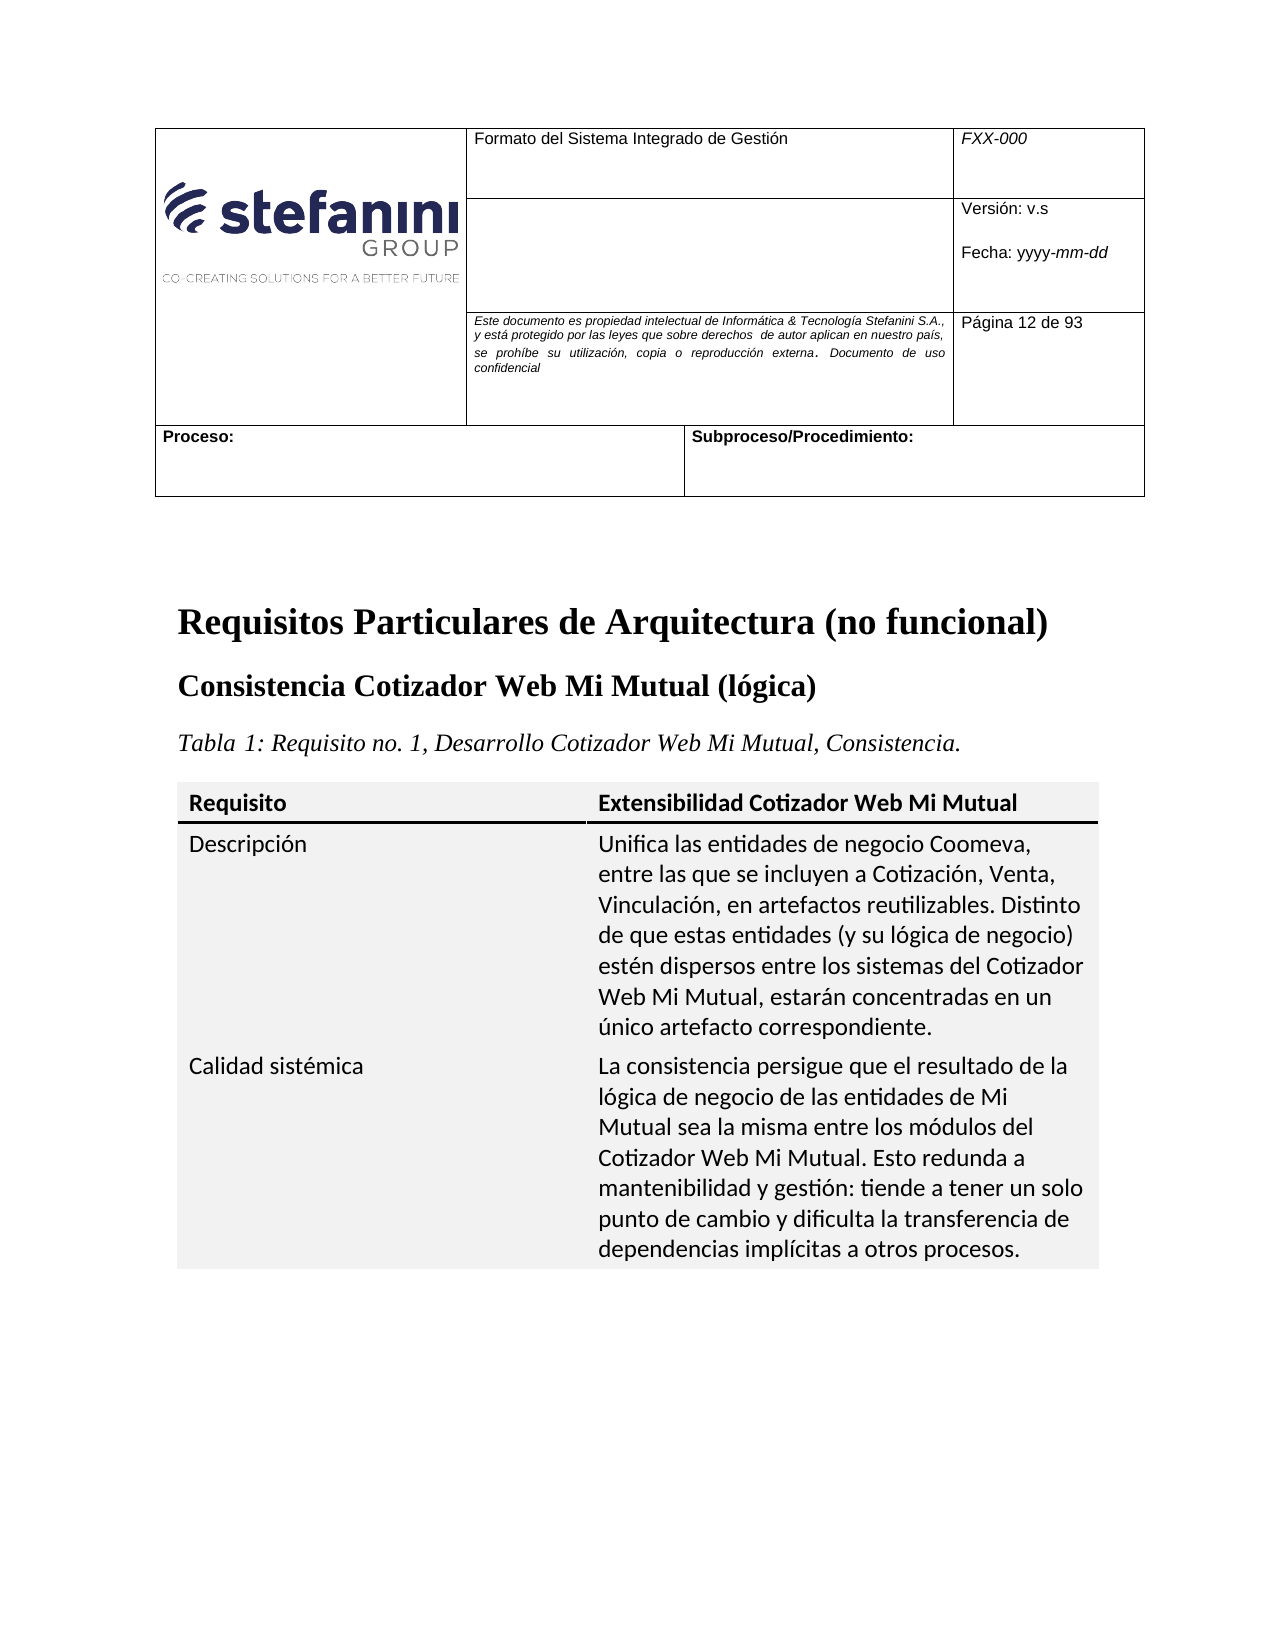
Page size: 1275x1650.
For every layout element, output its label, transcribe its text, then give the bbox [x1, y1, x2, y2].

text Tabla 1: Requisito no. 1, Desarrollo Cotizador Web Mi Mutual, Consistencia. [177, 728, 1098, 757]
table_header Requisito [178, 783, 586, 821]
picture [162, 182, 460, 286]
table_cell Calidad sistémica [178, 1047, 586, 1268]
table_cell La consistencia persigue que el resultado de la lógica de negocio de las entidades de Mi Mutual sea la misma entre los módulos del Cotizador Web Mi Mutual. Esto redunda a mantenibilidad y gestión: tiende a tener un solo punto de cambio y dificulta la transferencia de dependencias implícitas a otros procesos. [587, 1047, 1098, 1268]
table_cell Unifica las entidades de negocio Coomeva, entre las que se incluyen a Cotización, Venta, Vinculación, en artefactos reutilizables. Distinto de que estas entidades (y su lógica de negocio) estén dispersos entre los sistemas del Cotizador Web Mi Mutual, estarán concentradas en un único artefacto correspondiente. [587, 824, 1098, 1046]
subtitle Consistencia Cotizador Web Mi Mutual (lógica) [177, 667, 1098, 703]
subtitle Requisitos Particulares de Arquitectura (no funcional) [177, 599, 1098, 642]
table_cell Descripción [178, 824, 586, 1046]
table_header Extensibilidad Cotizador Web Mi Mutual [587, 783, 1098, 821]
